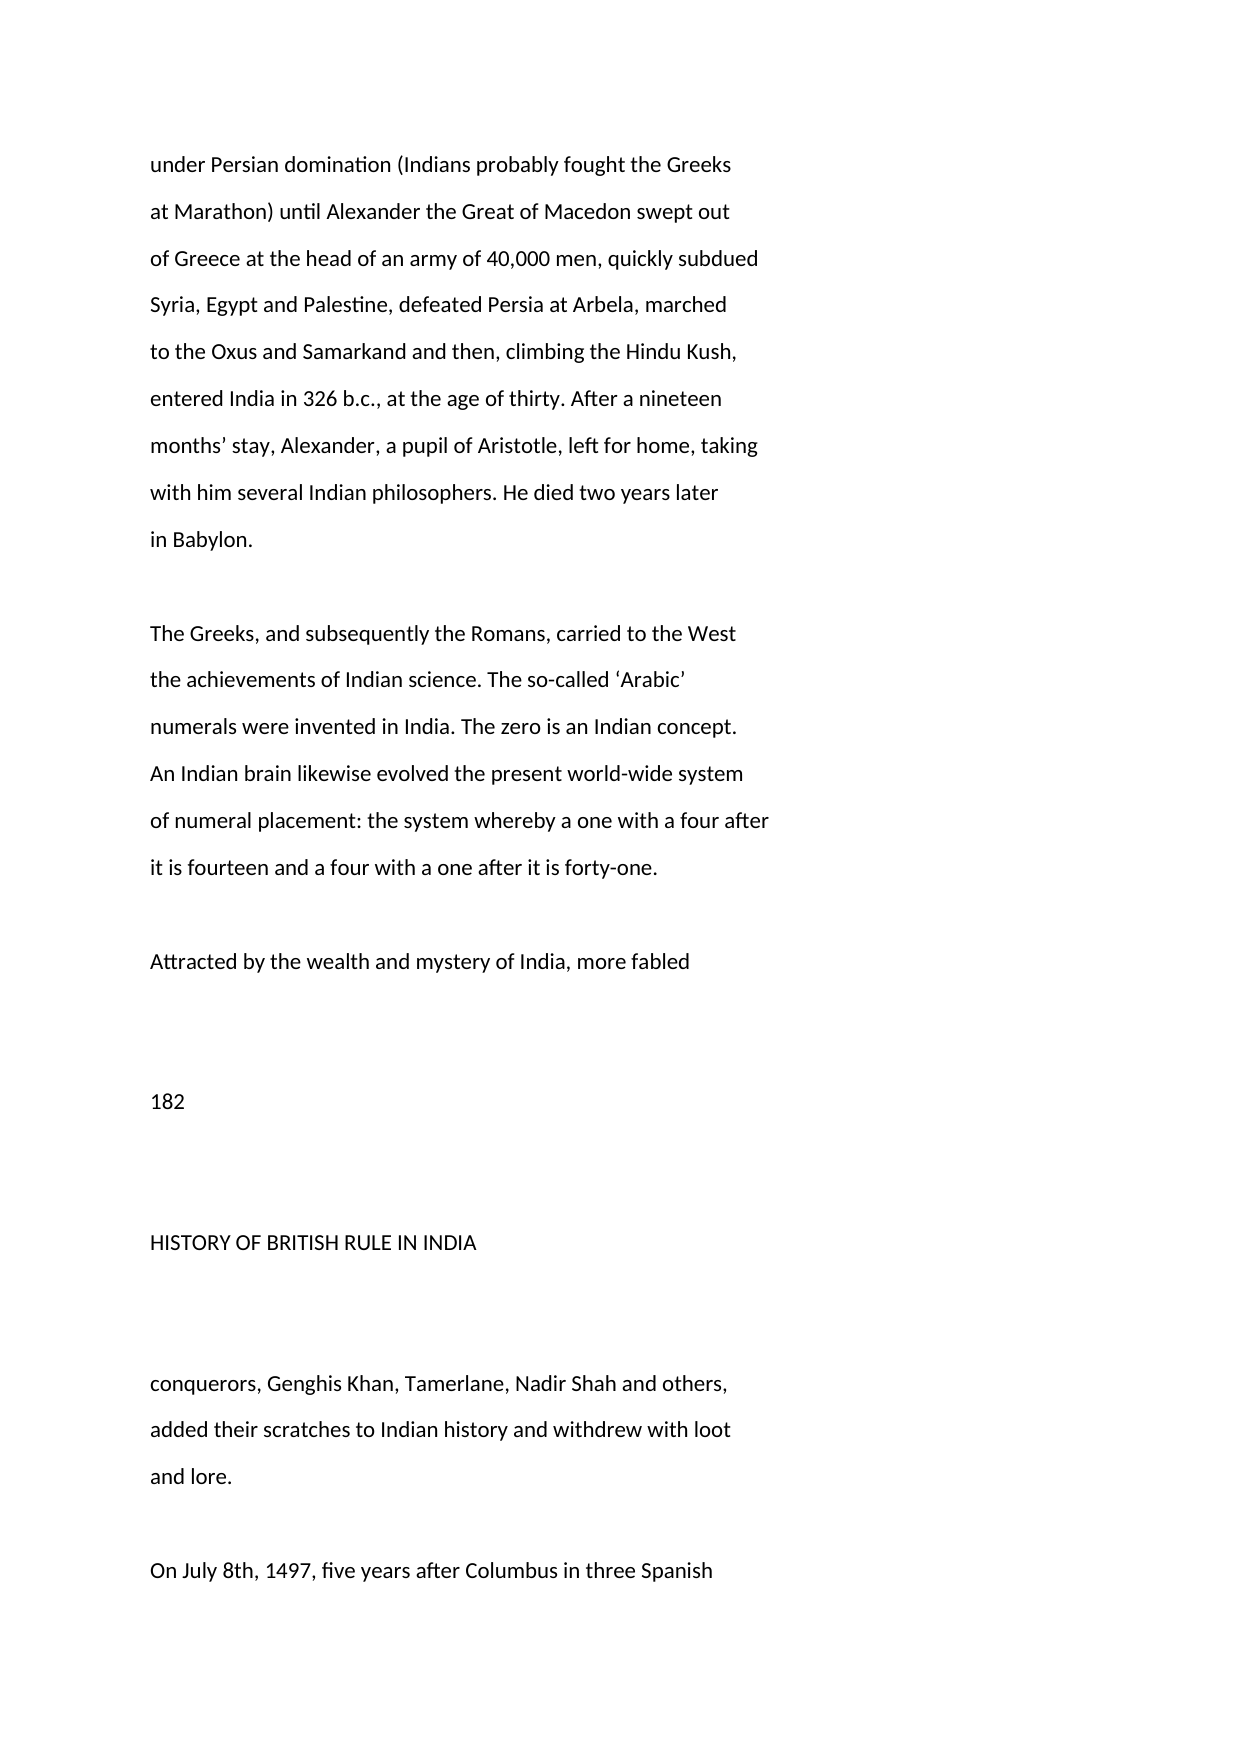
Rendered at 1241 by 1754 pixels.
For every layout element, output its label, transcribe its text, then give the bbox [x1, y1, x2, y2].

text On July 8th, 1497, five years after Columbus in three Spanish [150, 1556, 1090, 1584]
text months’ stay, Alexander, a pupil of Aristotle, left for home, taking [150, 431, 1090, 459]
text Attracted by the wealth and mystery of India, more fabled [150, 947, 1090, 975]
text it is fourteen and a four with a one after it is forty-one. [150, 853, 1090, 881]
text 182 [150, 1087, 1090, 1116]
text in Babylon. [150, 525, 1090, 553]
text conquerors, Genghis Khan, Tamerlane, Nadir Shah and others, [150, 1369, 1090, 1397]
text at Marathon) until Alexander the Great of Macedon swept out [150, 197, 1090, 225]
text the achievements of Indian science. The so-called ‘Arabic’ [150, 666, 1090, 694]
text entered India in 326 b.c., at the age of thirty. After a nineteen [150, 384, 1090, 412]
text with him several Indian philosophers. He died two years later [150, 478, 1090, 506]
text of numeral placement: the system whereby a one with a four after [150, 806, 1090, 834]
text An Indian brain likewise evolved the present world-wide system [150, 759, 1090, 787]
text numerals were invented in India. The zero is an Indian concept. [150, 712, 1090, 741]
text The Greeks, and subsequently the Romans, carried to the West [150, 619, 1090, 647]
text added their scratches to Indian history and withdrew with loot [150, 1416, 1090, 1444]
text of Greece at the head of an army of 40,000 men, quickly subdued [150, 244, 1090, 272]
text and lore. [150, 1462, 1090, 1491]
text Syria, Egypt and Palestine, defeated Persia at Arbela, marched [150, 291, 1090, 319]
text to the Oxus and Samarkand and then, climbing the Hindu Kush, [150, 337, 1090, 366]
text under Persian domination (Indians probably fought the Greeks [150, 150, 1090, 178]
text HISTORY OF BRITISH RULE IN INDIA [150, 1228, 1090, 1256]
